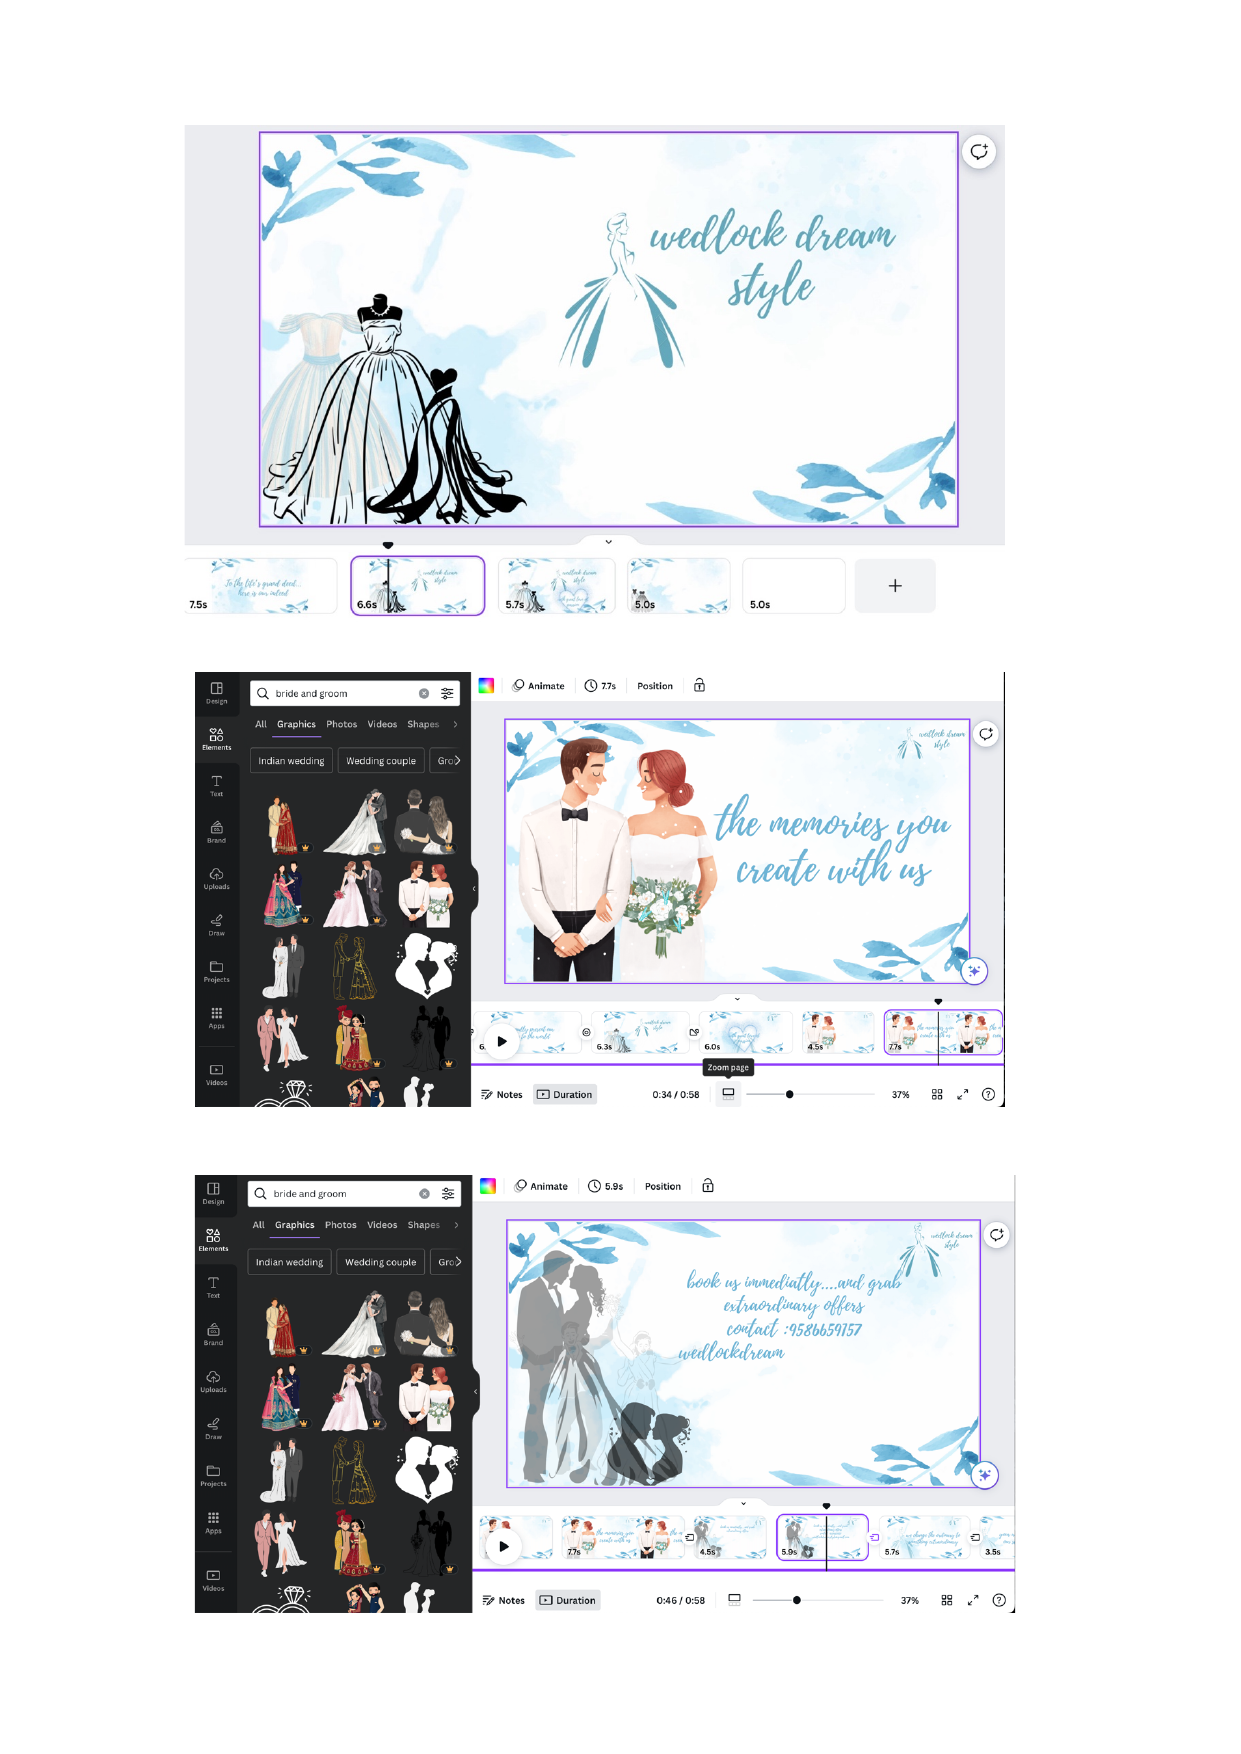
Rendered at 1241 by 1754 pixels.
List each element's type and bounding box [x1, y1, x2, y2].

picture [195, 672, 1005, 1107]
picture [194, 1175, 1016, 1613]
picture [184, 125, 1005, 626]
